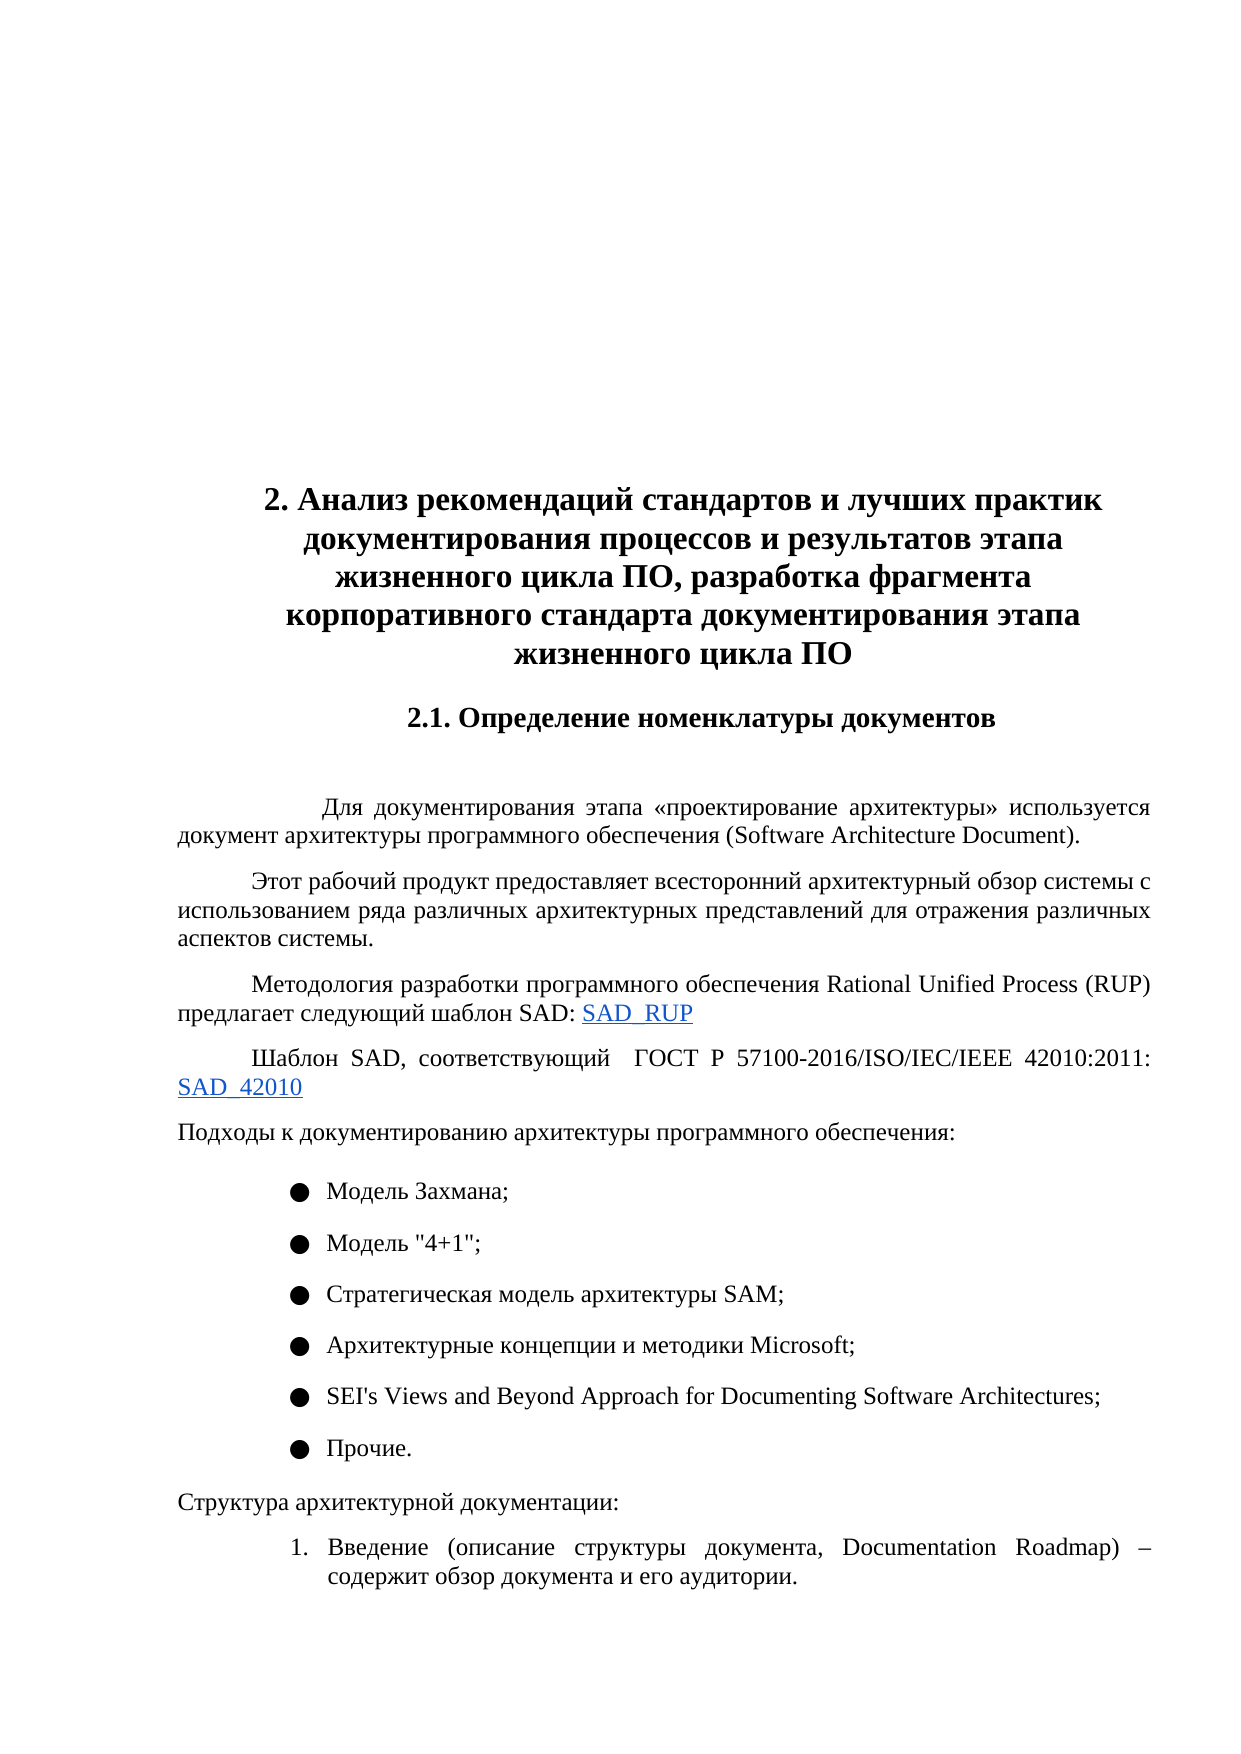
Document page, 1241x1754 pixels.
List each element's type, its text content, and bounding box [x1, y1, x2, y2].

list Модель "4+1"; [288, 1214, 1152, 1265]
text Подходы к документированию архитектуры программного обеспечения: [177, 1117, 1152, 1146]
text Этот рабочий продукт предоставляет всесторонний архитектурный обзор системы с использованием ряда различных архитектурных представлений для отражения различных аспектов системы. [177, 866, 1152, 952]
subtitle 2. Анализ рекомендаций стандартов и лучших практик документирования процессов и результатов этапа жизненного цикла ПО, разработка фрагмента корпоративного стандарта документирования этапа жизненного цикла ПО [215, 479, 1152, 671]
list Введение (описание структуры документа, Documentation Roadmap) – содержит обзор документа и его аудитории. [290, 1532, 1152, 1590]
list SEI's Views and Beyond Approach for Documenting Software Architectures; [288, 1368, 1152, 1419]
list Модель Захмана; [288, 1163, 1152, 1214]
list Прочие. [288, 1419, 1152, 1470]
list Архитектурные концепции и методики Microsoft; [288, 1316, 1152, 1368]
list Стратегическая модель архитектуры SAM; [288, 1265, 1152, 1316]
text Шаблон SAD, соответствующий ГОСТ Р 57100-2016/ISO/IEC/IEEE 42010:2011: SAD_42010 [177, 1043, 1152, 1101]
text Для документирования этапа «проектирование архитектуры» используется документ архитектуры программного обеспечения (Software Architecture Document). [177, 763, 1152, 849]
text Методология разработки программного обеспечения Rational Unified Process (RUP) предлагает следующий шаблон SAD: SAD_RUP [177, 969, 1152, 1026]
text Структура архитектурной документации: [177, 1487, 1152, 1516]
subtitle 2.1. Определение номенклатуры документов [252, 700, 1152, 734]
